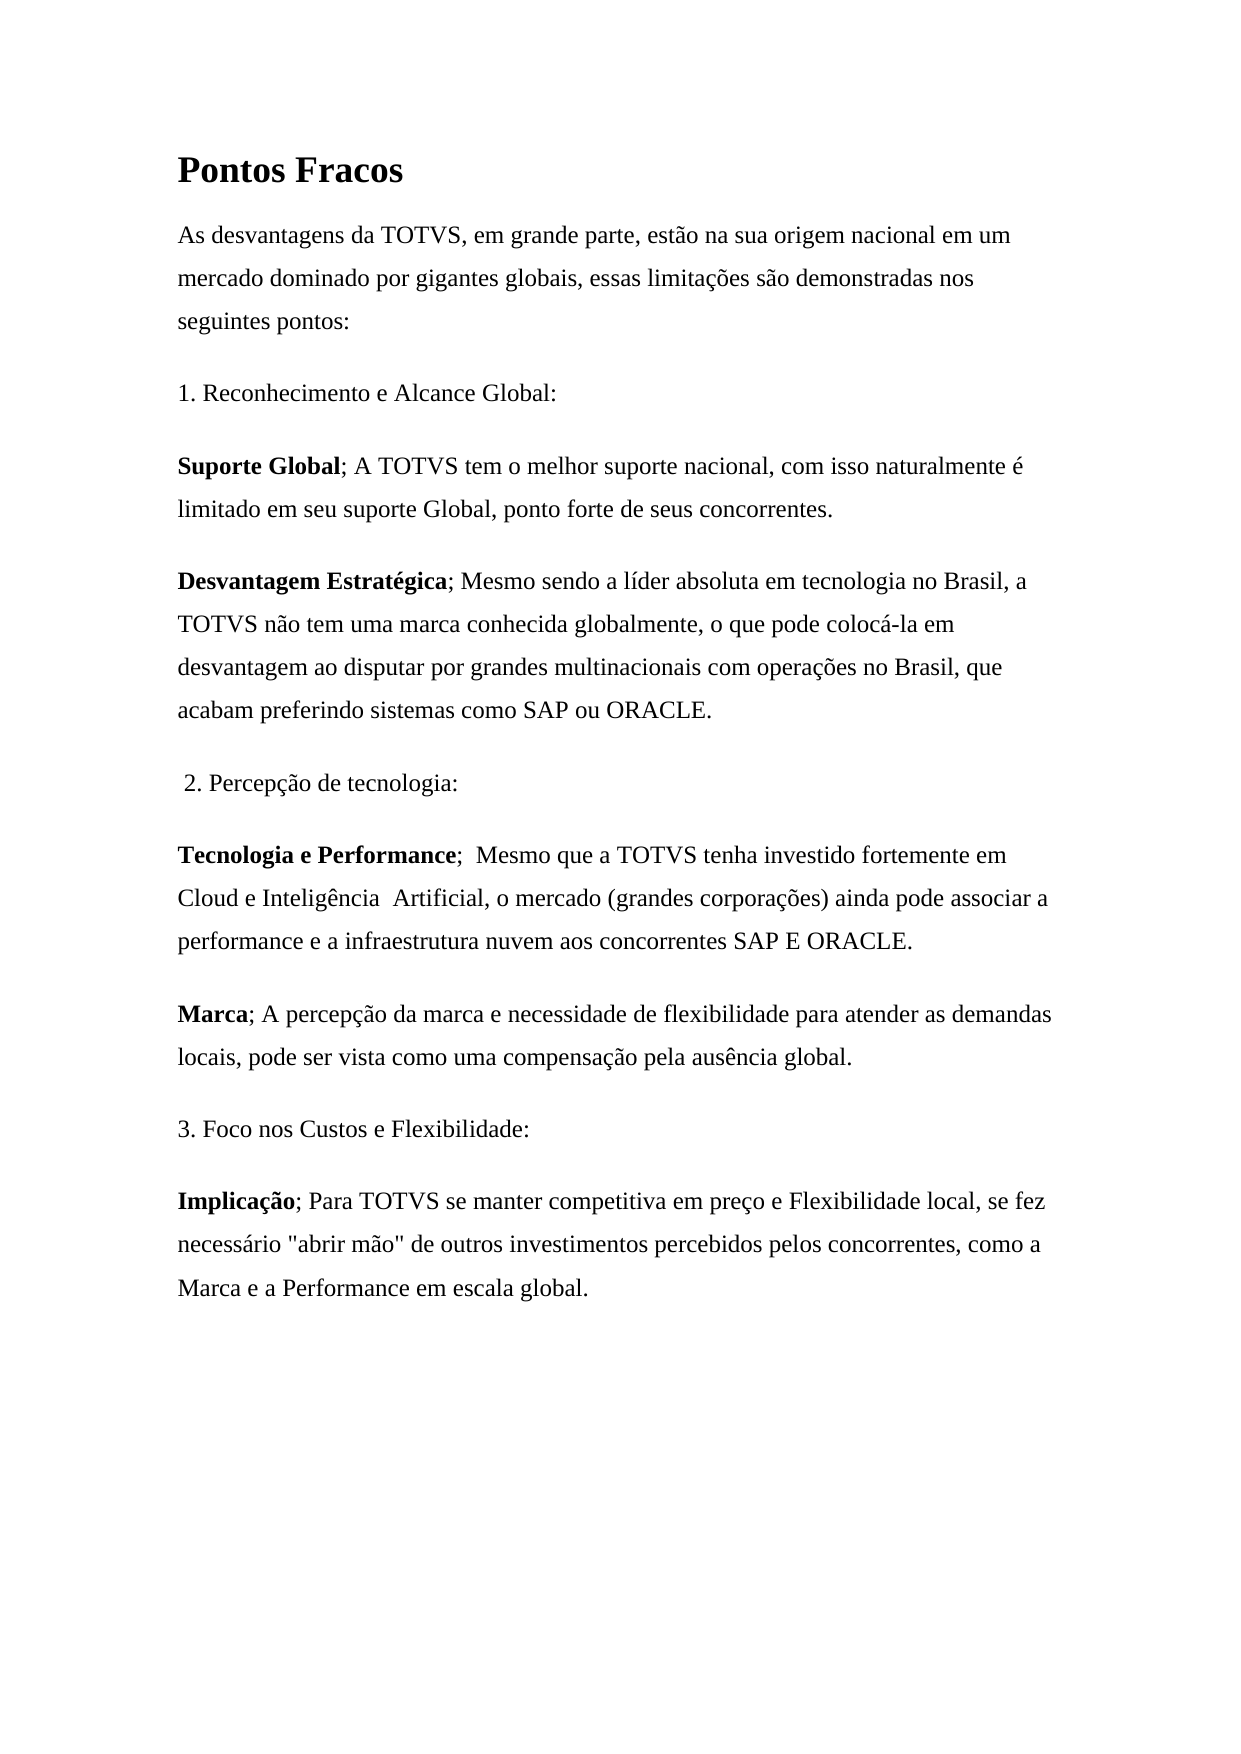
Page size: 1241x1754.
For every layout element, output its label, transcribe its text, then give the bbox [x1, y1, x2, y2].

text As desvantagens da TOTVS, em grande parte, estão na sua origem nacional em um mercado dominado por gigantes globais, essas limitações são demonstradas nos seguintes pontos: [177, 220, 1063, 335]
text 2. Percepção de tecnologia: [177, 768, 1063, 797]
text Marca; A percepção da marca e necessidade de flexibilidade para atender as demandas locais, pode ser vista como uma compensação pela ausência global. [177, 999, 1063, 1071]
text 1. Reconhecimento e Alcance Global: [177, 378, 1063, 407]
text Suporte Global; A TOTVS tem o melhor suporte nacional, com isso naturalmente é limitado em seu suporte Global, ponto forte de seus concorrentes. [177, 451, 1063, 523]
text Tecnologia e Performance; Mesmo que a TOTVS tenha investido fortemente em Cloud e Inteligência Artificial, o mercado (grandes corporações) ainda pode associar a performance e a infraestrutura nuvem aos concorrentes SAP E ORACLE. [177, 840, 1063, 955]
text Desvantagem Estratégica; Mesmo sendo a líder absoluta em tecnologia no Brasil, a TOTVS não tem uma marca conhecida globalmente, o que pode colocá-la em desvantagem ao disputar por grandes multinacionais com operações no Brasil, que acabam preferindo sistemas como SAP ou ORACLE. [177, 566, 1063, 724]
text Implicação; Para TOTVS se manter competitiva em preço e Flexibilidade local, se fez necessário "abrir mão" de outros investimentos percebidos pelos concorrentes, como a Marca e a Performance em escala global. [177, 1186, 1063, 1301]
text 3. Foco nos Custos e Flexibilidade: [177, 1114, 1063, 1143]
text Pontos Fracos [177, 148, 1063, 191]
